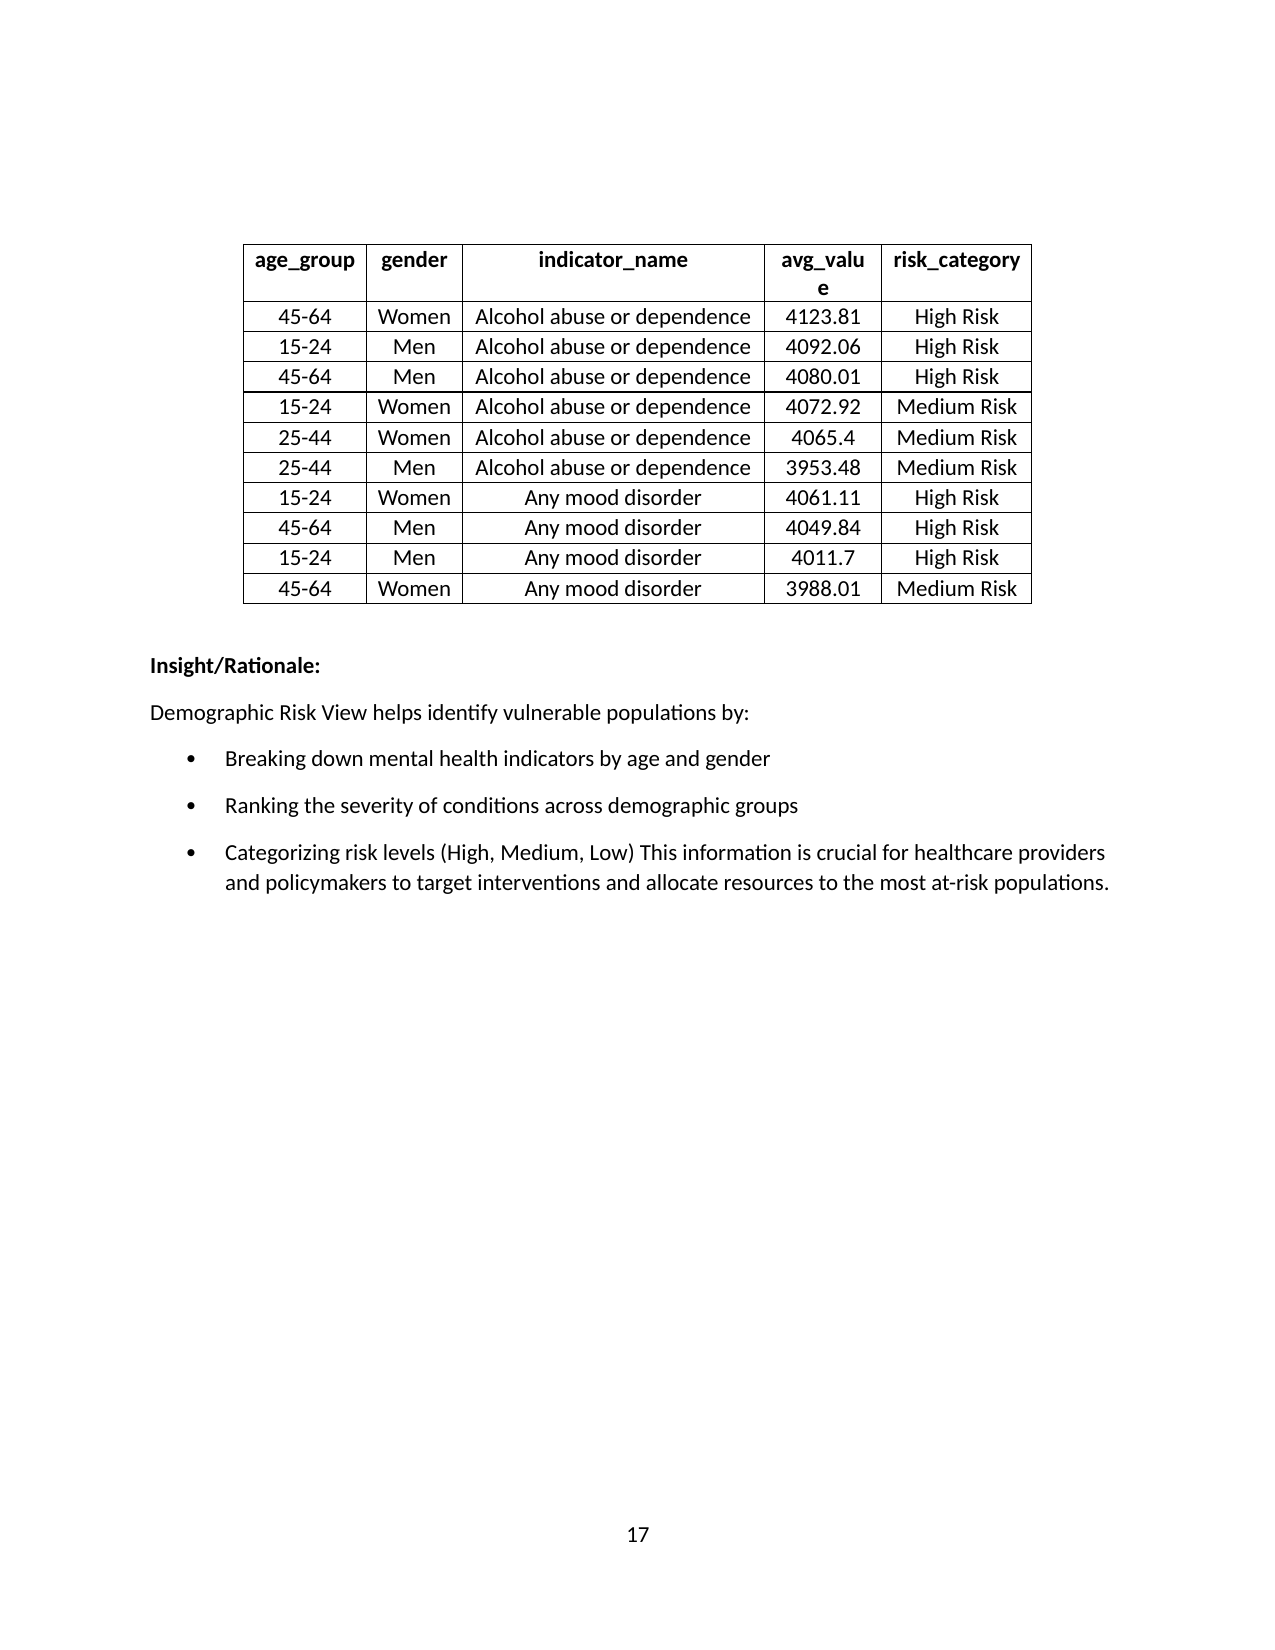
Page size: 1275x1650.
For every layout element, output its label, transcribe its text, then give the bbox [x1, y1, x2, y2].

table_cell Alcohol abuse or dependence [463, 393, 764, 422]
table_header indicator_name [463, 245, 764, 301]
table_cell 15-24 [244, 483, 366, 512]
table_cell 45-64 [244, 513, 366, 542]
table_cell 25-44 [244, 423, 366, 452]
table_cell 4123.81 [765, 302, 881, 331]
table_header risk_category [882, 245, 1031, 301]
table_cell Any mood disorder [463, 513, 764, 542]
table_cell 25-44 [244, 453, 366, 482]
table_cell Women [367, 393, 462, 422]
text Insight/Rationale: [150, 651, 1125, 679]
table_cell 3988.01 [765, 574, 881, 603]
table_header gender [367, 245, 462, 301]
table_cell Alcohol abuse or dependence [463, 423, 764, 452]
table_cell Women [367, 483, 462, 512]
table_header avg_value [765, 245, 881, 301]
table_cell Any mood disorder [463, 483, 764, 512]
table_cell High Risk [882, 332, 1031, 361]
table_cell High Risk [882, 362, 1031, 391]
table_cell Women [367, 423, 462, 452]
table_header age_group [244, 245, 366, 301]
table_cell 4065.4 [765, 423, 881, 452]
table_cell Men [367, 332, 462, 361]
table_cell Men [367, 453, 462, 482]
table_cell Medium Risk [882, 574, 1031, 603]
table_cell 15-24 [244, 332, 366, 361]
table_cell 4061.11 [765, 483, 881, 512]
table_cell Any mood disorder [463, 544, 764, 573]
table_cell Alcohol abuse or dependence [463, 332, 764, 361]
table_cell High Risk [882, 513, 1031, 542]
list Ranking the severity of conditions across demographic groups [187, 791, 1125, 819]
table_cell High Risk [882, 483, 1031, 512]
table_cell 15-24 [244, 544, 366, 573]
table_cell Any mood disorder [463, 574, 764, 603]
text Demographic Risk View helps identify vulnerable populations by: [150, 698, 1125, 726]
table_cell Medium Risk [882, 423, 1031, 452]
table_cell Women [367, 574, 462, 603]
table_cell 4080.01 [765, 362, 881, 391]
table_cell 45-64 [244, 574, 366, 603]
table_cell High Risk [882, 302, 1031, 331]
table_cell 4049.84 [765, 513, 881, 542]
table_cell Medium Risk [882, 393, 1031, 422]
table_cell Men [367, 544, 462, 573]
table_cell Alcohol abuse or dependence [463, 362, 764, 391]
table_cell Men [367, 362, 462, 391]
table_cell 45-64 [244, 362, 366, 391]
table_cell Men [367, 513, 462, 542]
table_cell Alcohol abuse or dependence [463, 453, 764, 482]
table_cell 15-24 [244, 393, 366, 422]
list Categorizing risk levels (High, Medium, Low) This information is crucial for healthcare providers and policymakers to target interventions and allocate resources to the most at-risk populations. [187, 838, 1125, 897]
table_cell 3953.48 [765, 453, 881, 482]
table_cell Women [367, 302, 462, 331]
list Breaking down mental health indicators by age and gender [187, 744, 1125, 773]
table_cell 4072.92 [765, 393, 881, 422]
table_cell 45-64 [244, 302, 366, 331]
table_cell High Risk [882, 544, 1031, 573]
table_cell Medium Risk [882, 453, 1031, 482]
table_cell 4011.7 [765, 544, 881, 573]
table_cell 4092.06 [765, 332, 881, 361]
table_cell Alcohol abuse or dependence [463, 302, 764, 331]
